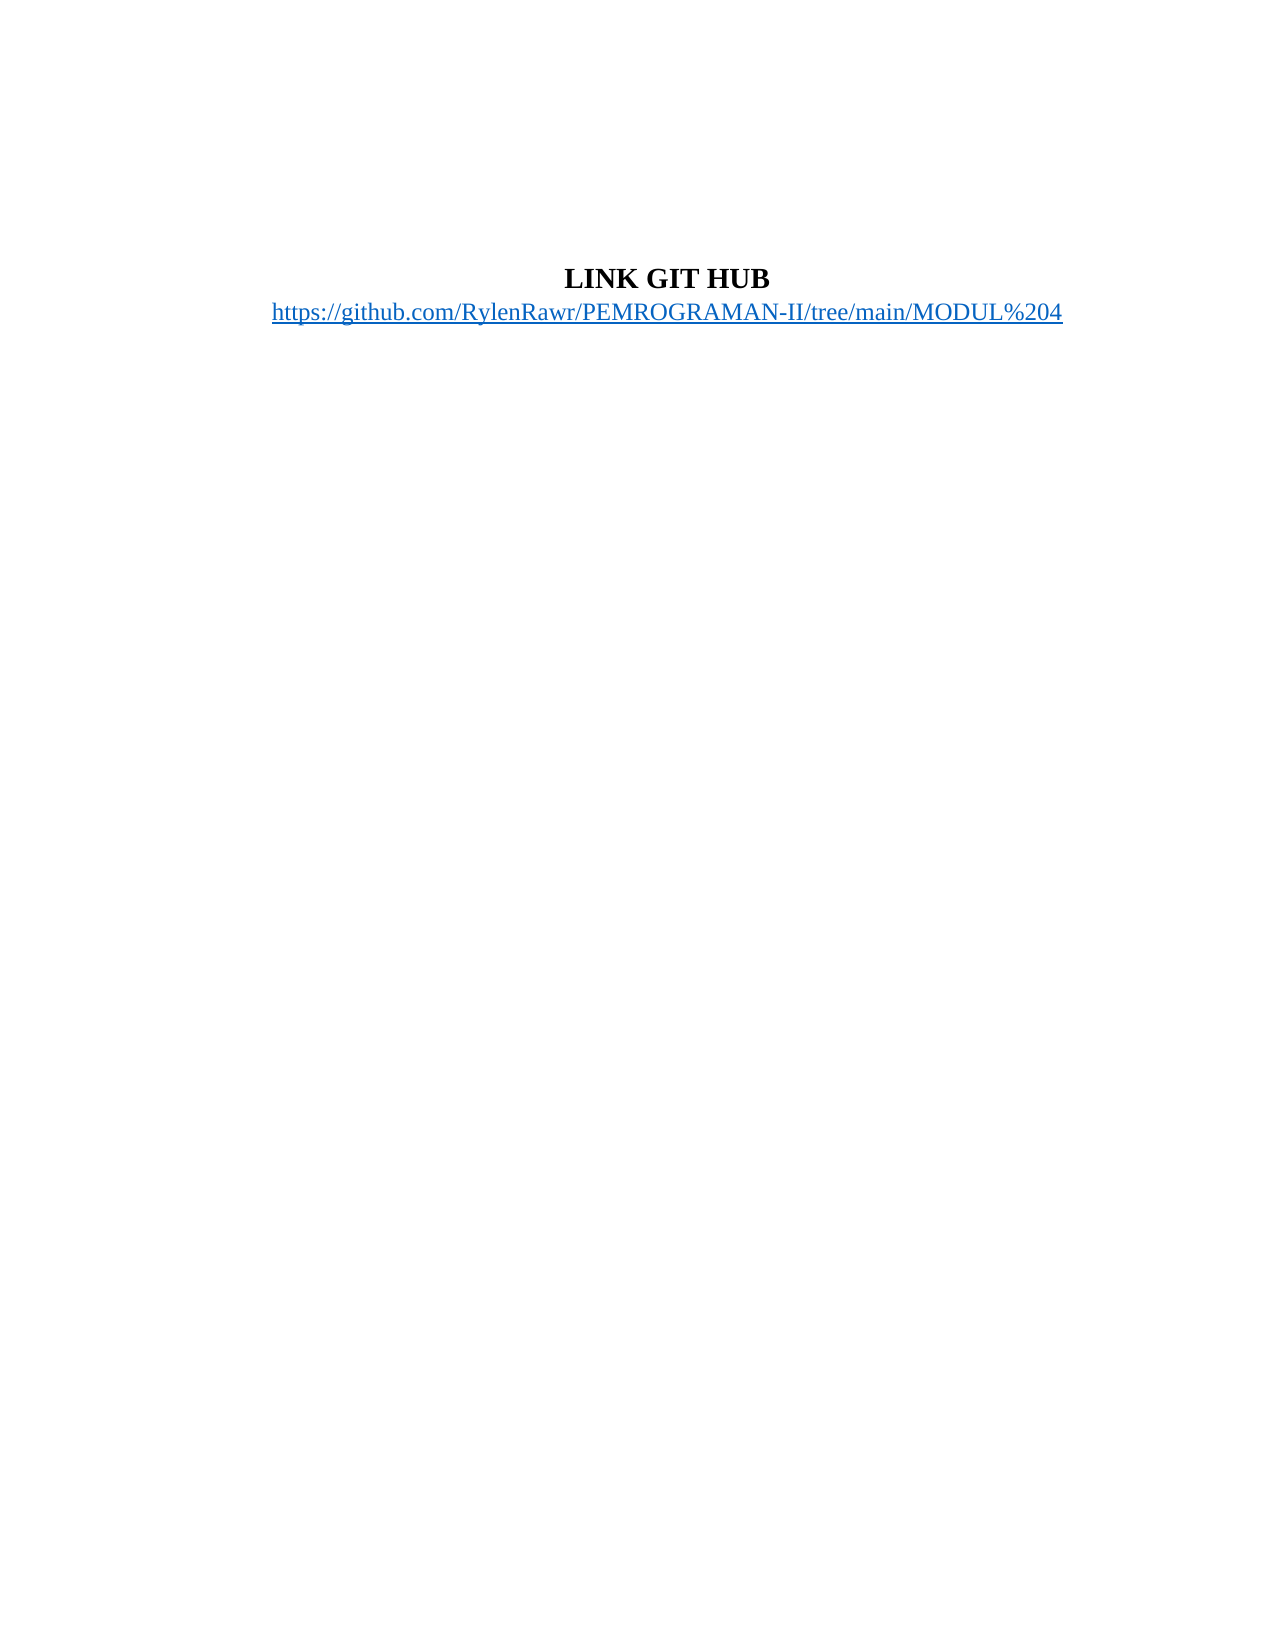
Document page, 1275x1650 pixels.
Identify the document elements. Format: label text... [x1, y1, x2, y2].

text https://github.com/RylenRawr/PEMROGRAMAN-II/tree/main/MODUL%204 [236, 297, 1098, 326]
subtitle LINK GIT HUB [236, 261, 1098, 295]
